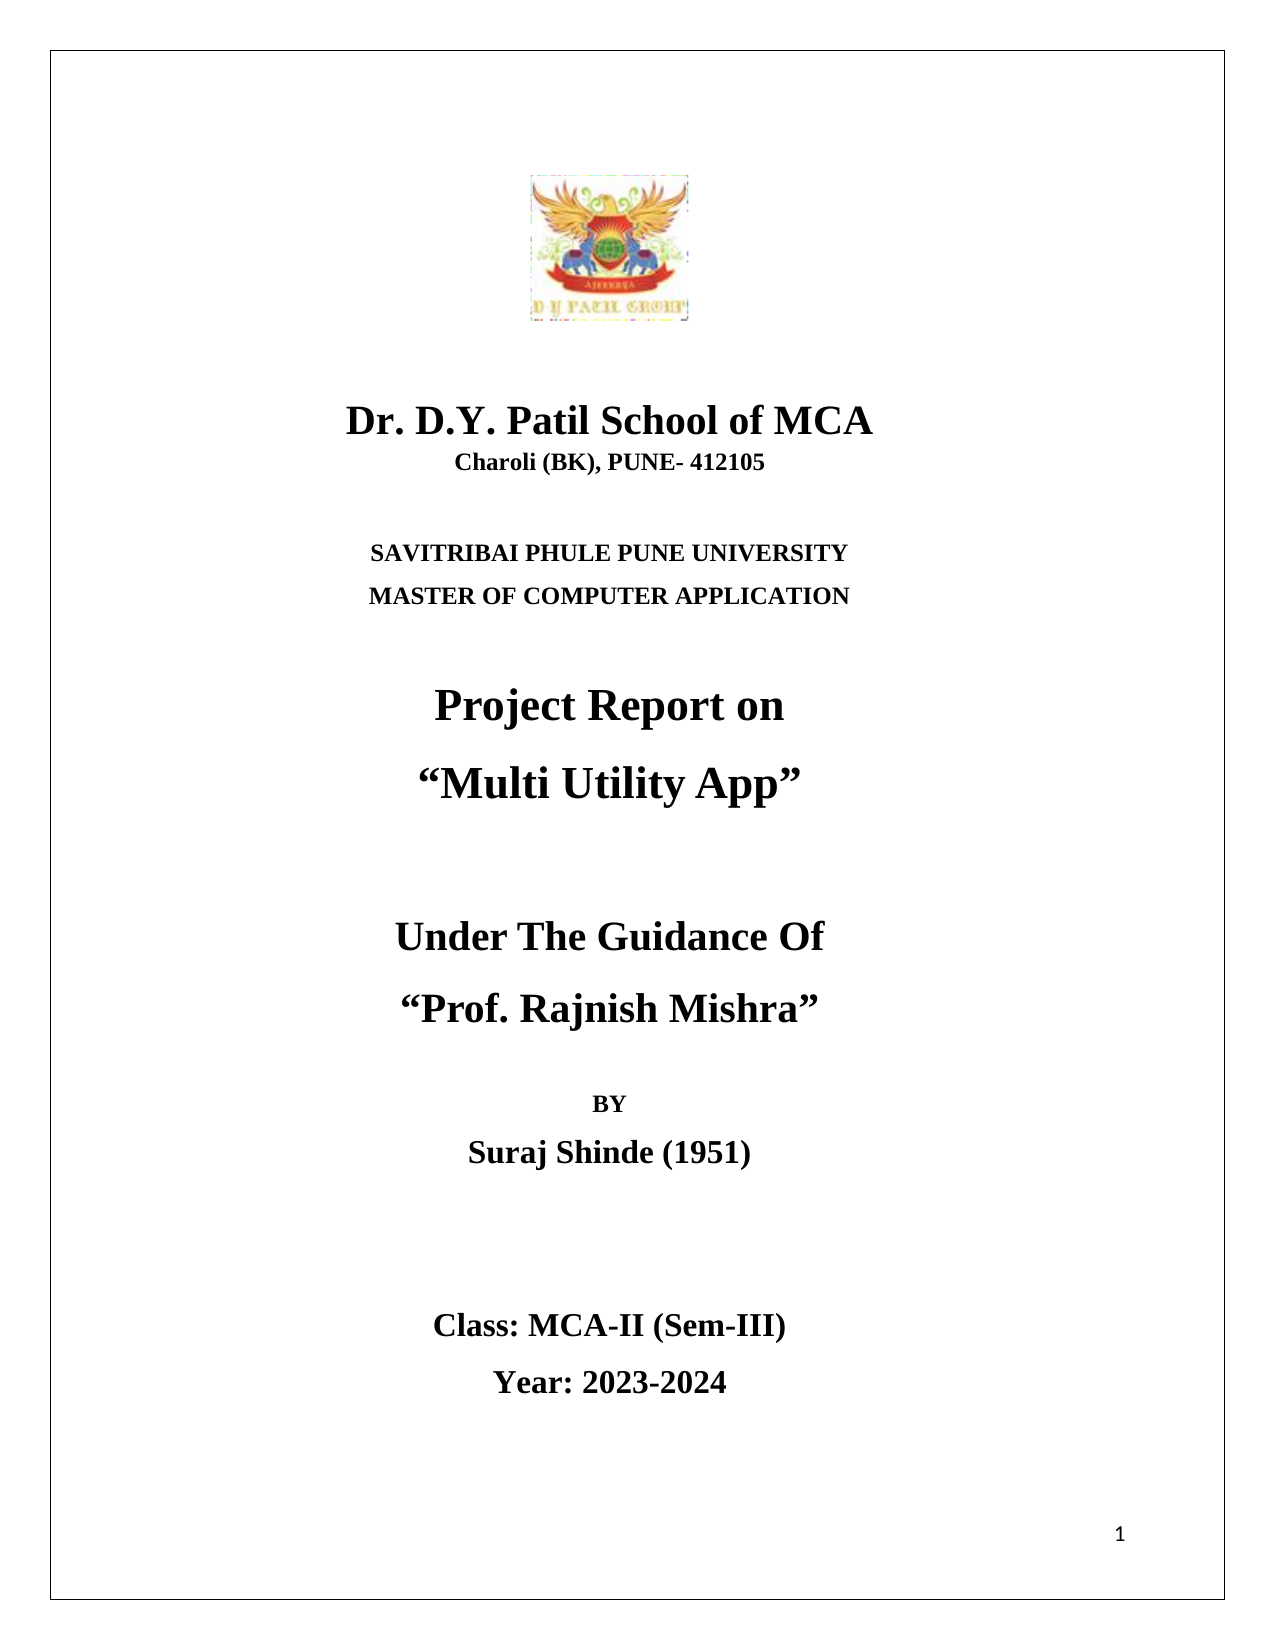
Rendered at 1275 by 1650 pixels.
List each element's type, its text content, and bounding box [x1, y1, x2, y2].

text Year: 2023-2024 [94, 1362, 1125, 1401]
text Suraj Shinde (1951) [94, 1132, 1125, 1171]
title Project Report on [94, 678, 1125, 731]
text BY [94, 1089, 1125, 1118]
text Charoli (BK), PUNE- 412105 [94, 447, 1125, 476]
text Class: MCA-II (Sem-III) [94, 1305, 1125, 1343]
picture [530, 175, 689, 321]
title “Multi Utility App” [94, 756, 1125, 808]
title “Prof. Rajnish Mishra” [94, 984, 1125, 1032]
title Under The Guidance Of [94, 911, 1125, 959]
text SAVITRIBAI PHULE PUNE UNIVERSITY [94, 538, 1125, 567]
text Dr. D.Y. Patil School of MCA [94, 395, 1125, 443]
text MASTER OF COMPUTER APPLICATION [94, 581, 1125, 610]
